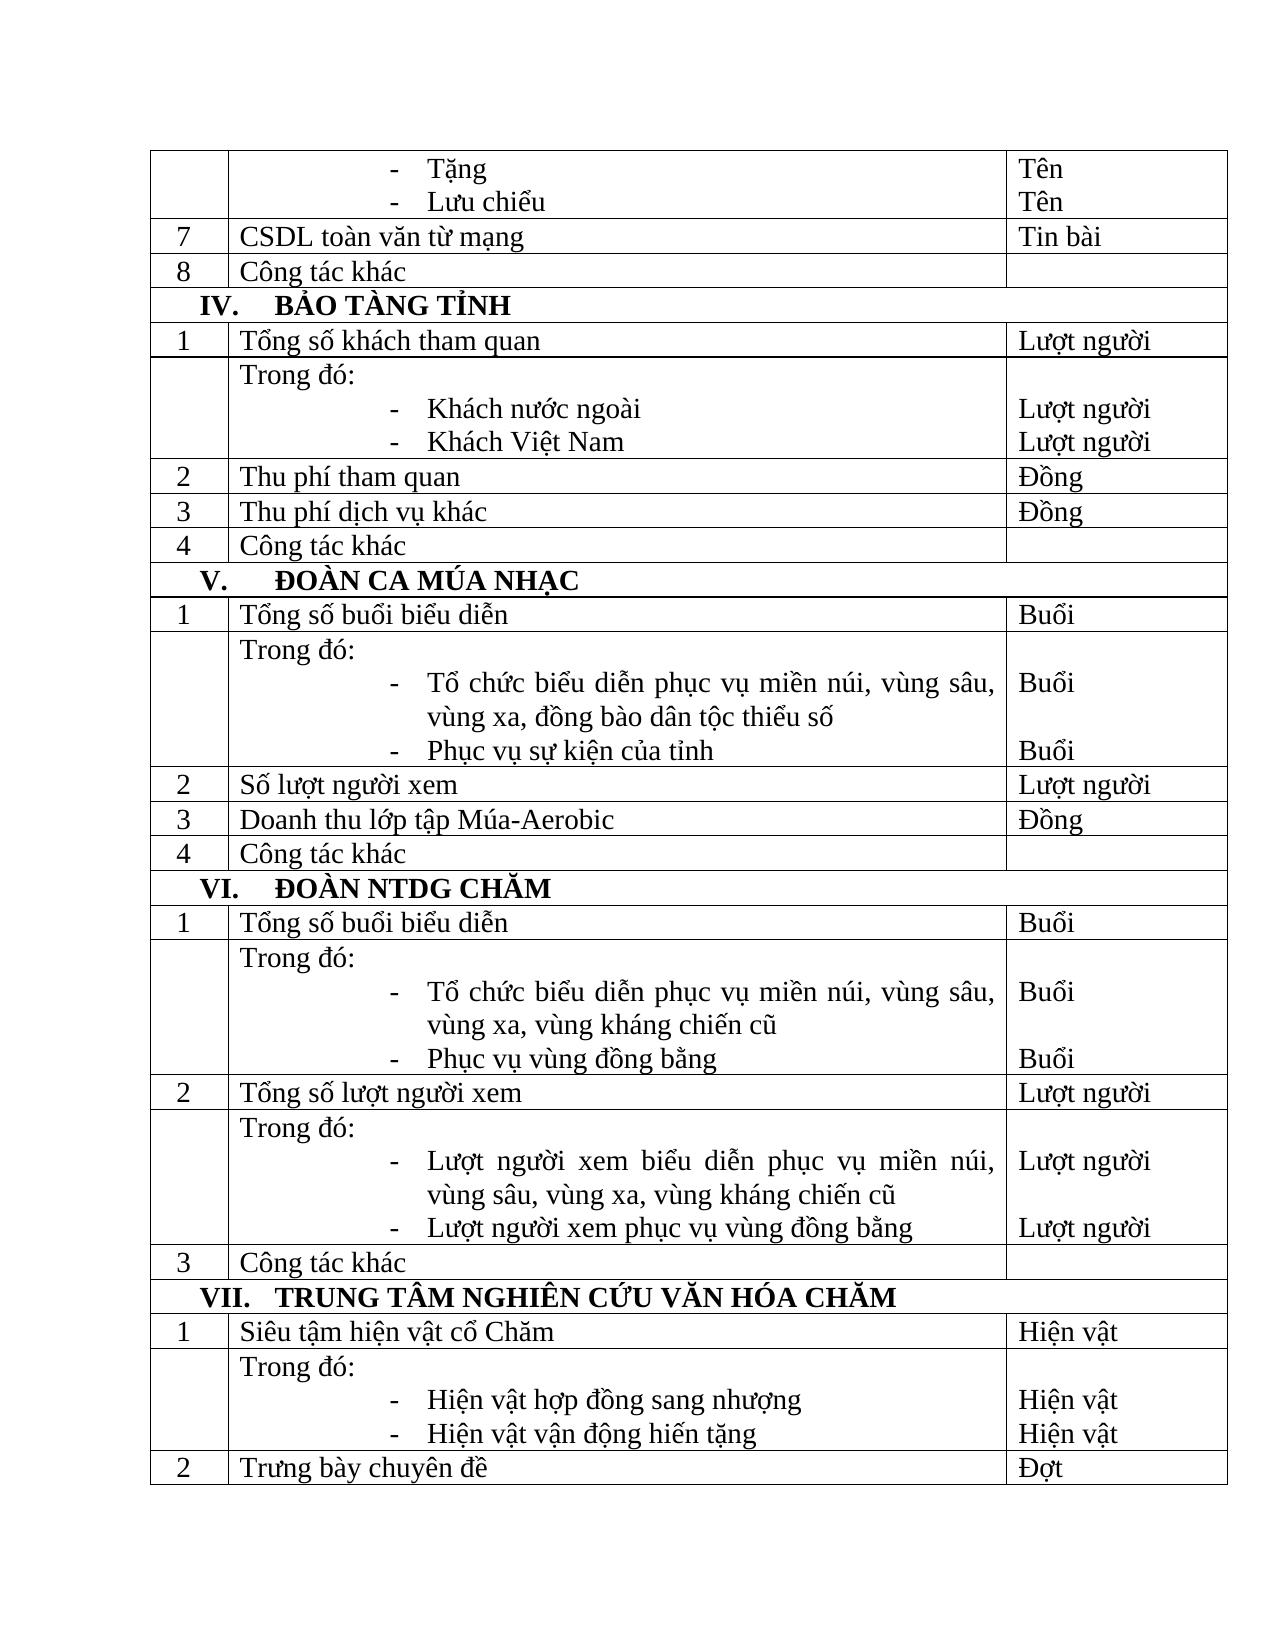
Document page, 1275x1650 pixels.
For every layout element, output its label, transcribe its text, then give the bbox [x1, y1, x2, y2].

table_cell Tên Tên Tên [1007, 151, 1227, 218]
table_cell 1 [151, 906, 228, 939]
table_cell 4 [151, 836, 228, 870]
table_cell 2 [151, 767, 228, 801]
table_cell [151, 1349, 228, 1449]
table_cell Hiện vật [1007, 1314, 1227, 1348]
table_cell Thu phí tham quan [229, 459, 1006, 493]
table_cell Tổng số khách tham quan [229, 323, 1006, 356]
table_cell Tổng số buổi biểu diễn [229, 906, 1006, 939]
table_cell 1 [151, 598, 228, 631]
table_cell 3 [151, 494, 228, 527]
table_cell Trong đó: Hiện vật hợp đồng sang nhượng Hiện vật vận động hiến tặng [229, 1349, 1006, 1449]
table_cell Công tác khác [229, 254, 1006, 287]
table_cell 2 [151, 1075, 228, 1109]
table_cell Hiện vật Hiện vật [1007, 1349, 1227, 1449]
table_cell Siêu tậm hiện vật cổ Chăm [229, 1314, 1006, 1348]
table_cell Số lượt người xem [229, 767, 1006, 801]
table_cell Đồng [1007, 494, 1227, 527]
table_cell 3 [151, 802, 228, 835]
table_cell BẢO TÀNG TỈNH [151, 288, 1227, 322]
table_cell [1007, 254, 1227, 287]
table_cell Công tác khác [229, 1245, 1006, 1279]
table_cell Đồng [1007, 802, 1227, 835]
table_cell Trong đó: Tổ chức biểu diễn phục vụ miền núi, vùng sâu, vùng xa, đồng bào dân tộc thiểu số Phục vụ sự kiện của tỉnh [229, 632, 1006, 766]
table_cell Trong đó: Khách nước ngoài Khách Việt Nam [229, 358, 1006, 458]
table_cell [151, 632, 228, 766]
table_cell 1 [151, 323, 228, 356]
table_cell ĐOÀN CA MÚA NHẠC [151, 563, 1227, 596]
table_cell 2 [151, 1451, 228, 1484]
table_cell Buổi [1007, 906, 1227, 939]
table_cell [151, 151, 228, 218]
table_cell Buổi Buổi [1007, 632, 1227, 766]
table_cell [1007, 1245, 1227, 1279]
table_cell Buổi Buổi [1007, 940, 1227, 1074]
table_cell Đồng [1007, 459, 1227, 493]
table_cell Buổi [1007, 598, 1227, 631]
table_cell Trong đó: Lượt người xem biểu diễn phục vụ miền núi, vùng sâu, vùng xa, vùng kháng chiến cũ Lượt người xem phục vụ vùng đồng bằng [229, 1110, 1006, 1244]
table_cell [151, 358, 228, 458]
table_cell Lượt người [1007, 1075, 1227, 1109]
table_cell Công tác khác [229, 528, 1006, 562]
table_cell Lượt người Lượt người [1007, 1110, 1227, 1244]
table_cell Lượt người Lượt người [1007, 358, 1227, 458]
table_cell 2 [151, 459, 228, 493]
table_cell 8 [151, 254, 228, 287]
table_cell Tin bài [1007, 219, 1227, 253]
table_cell Tổng số buổi biểu diễn [229, 598, 1006, 631]
table_cell Lượt người [1007, 767, 1227, 801]
table_cell [1007, 836, 1227, 870]
table_cell Lượt người [1007, 323, 1227, 356]
table_cell Tổng số lượt người xem [229, 1075, 1006, 1109]
table_cell [151, 1110, 228, 1244]
table_cell 4 [151, 528, 228, 562]
table_cell Trong đó: Tổ chức biểu diễn phục vụ miền núi, vùng sâu, vùng xa, vùng kháng chiến cũ Phục vụ vùng đồng bằng [229, 940, 1006, 1074]
table_cell 3 [151, 1245, 228, 1279]
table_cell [229, 151, 1006, 218]
table_cell [151, 940, 228, 1074]
table_cell Thu phí dịch vụ khác [229, 494, 1006, 527]
table_cell 7 [151, 219, 228, 253]
table_cell Doanh thu lớp tập Múa-Aerobic [229, 802, 1006, 835]
table_cell Trưng bày chuyên đề [229, 1451, 1006, 1484]
table_cell TRUNG TÂM NGHIÊN CỨU VĂN HÓA CHĂM [151, 1280, 1227, 1313]
table_cell 1 [151, 1314, 228, 1348]
table_cell ĐOÀN NTDG CHĂM [151, 871, 1227, 904]
table_cell [1007, 528, 1227, 562]
table_cell CSDL toàn văn từ mạng [229, 219, 1006, 253]
table_cell Công tác khác [229, 836, 1006, 870]
table_cell Đợt [1007, 1451, 1227, 1484]
